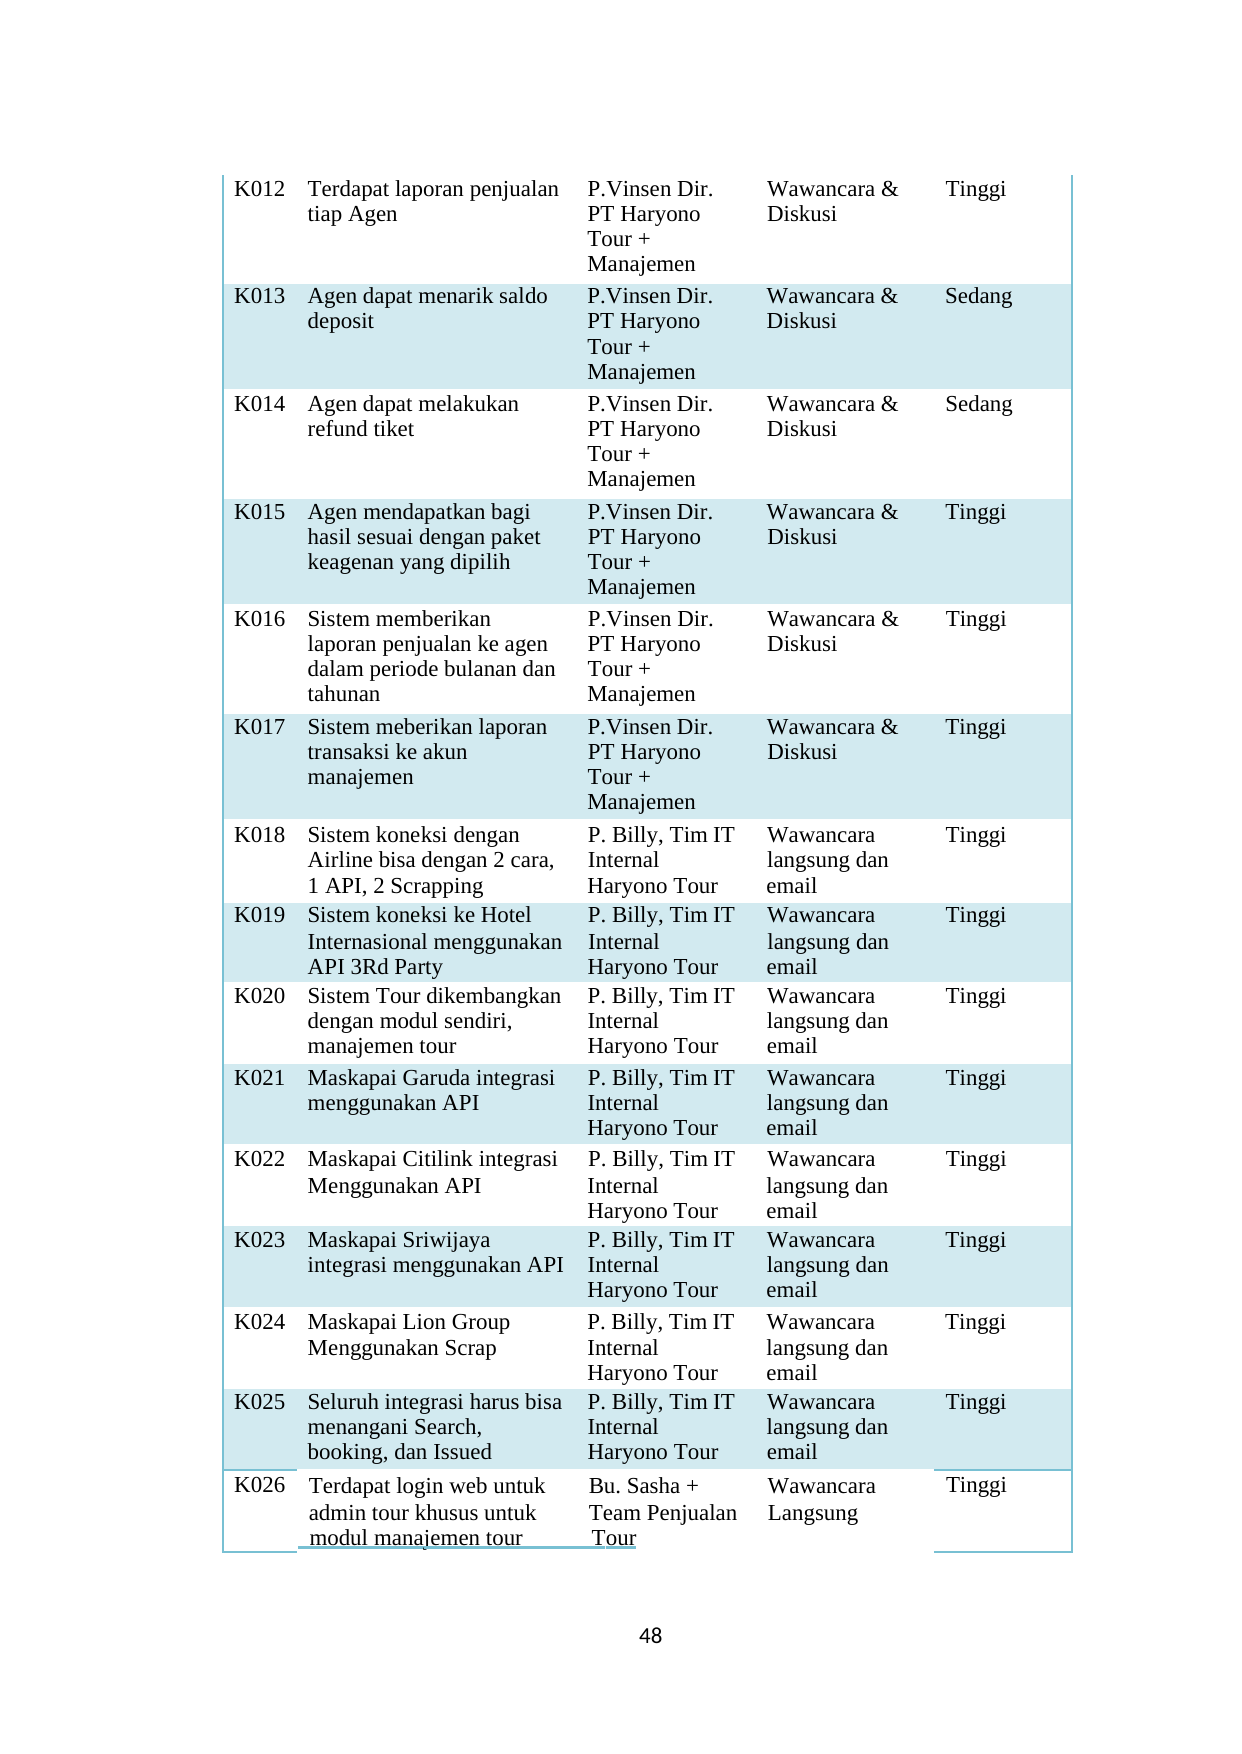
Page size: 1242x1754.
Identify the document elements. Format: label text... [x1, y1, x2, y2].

table_cell K019 Sistem koneksi ke Hotel P. Billy, Tim IT Wawancara Tinggi Internasional menggunakan Internal langsung dan API 3Rd Party Haryono Tour email [224, 903, 1071, 982]
table_cell K022 Maskapai Citilink integrasi P. Billy, Tim IT Wawancara Tinggi Menggunakan API Internal langsung dan Haryono Tour email [224, 1144, 1071, 1226]
table_cell K026 [224, 1471, 297, 1551]
table_cell Tinggi [934, 1471, 1071, 1551]
table_cell K023 Maskapai Sriwijaya P. Billy, Tim IT Wawancara Tinggi integrasi menggunakan API Internal langsung dan Haryono Tour email [224, 1226, 1071, 1307]
table_cell K016 Sistem memberikan P.Vinsen Dir. Wawancara & Tinggi laporan penjualan ke agen PT Haryono Diskusi dalam periode bulanan dan Tour + tahunan Manajemen [224, 605, 1071, 714]
text 48 [634, 1622, 667, 1649]
table_cell K018 Sistem koneksi dengan P. Billy, Tim IT Wawancara Tinggi Airline bisa dengan 2 cara, Internal langsung dan 1 API, 2 Scrapping Haryono Tour email [224, 820, 1071, 903]
table_cell K017 Sistem meberikan laporan P.Vinsen Dir. Wawancara & Tinggi transaksi ke akun PT Haryono Diskusi manajemen Tour + Manajemen [224, 714, 1071, 819]
table_cell K015 Agen mendapatkan bagi P.Vinsen Dir. Wawancara & Tinggi hasil sesuai dengan paket PT Haryono Diskusi keagenan yang dipilih Tour + Manajemen [224, 499, 1071, 604]
table_header K012 Terdapat laporan penjualan P.Vinsen Dir. Wawancara & Tinggi tiap Agen PT Haryono Diskusi Tour + Manajemen [224, 175, 1071, 284]
table_cell Terdapat login web untuk Bu. Sasha + Wawancara admin tour khusus untuk Team Penjualan Langsung modul manajemen tour Tour [297, 1469, 934, 1551]
table_cell K014 Agen dapat melakukan P.Vinsen Dir. Wawancara & Sedang refund tiket PT Haryono Diskusi Tour + Manajemen [224, 390, 1071, 499]
table_cell K013 Agen dapat menarik saldo P.Vinsen Dir. Wawancara & Sedang deposit PT Haryono Diskusi Tour + Manajemen [224, 284, 1071, 389]
table_cell K024 Maskapai Lion Group P. Billy, Tim IT Wawancara Tinggi Menggunakan Scrap Internal langsung dan Haryono Tour email [224, 1307, 1071, 1389]
table_cell K025 Seluruh integrasi harus bisa P. Billy, Tim IT Wawancara Tinggi menangani Search, Internal langsung dan booking, dan Issued Haryono Tour email [224, 1389, 1071, 1469]
table_cell K020 Sistem Tour dikembangkan P. Billy, Tim IT Wawancara Tinggi dengan modul sendiri, Internal langsung dan manajemen tour Haryono Tour email [224, 982, 1071, 1064]
table_cell K021 Maskapai Garuda integrasi P. Billy, Tim IT Wawancara Tinggi menggunakan API Internal langsung dan Haryono Tour email [224, 1064, 1071, 1144]
